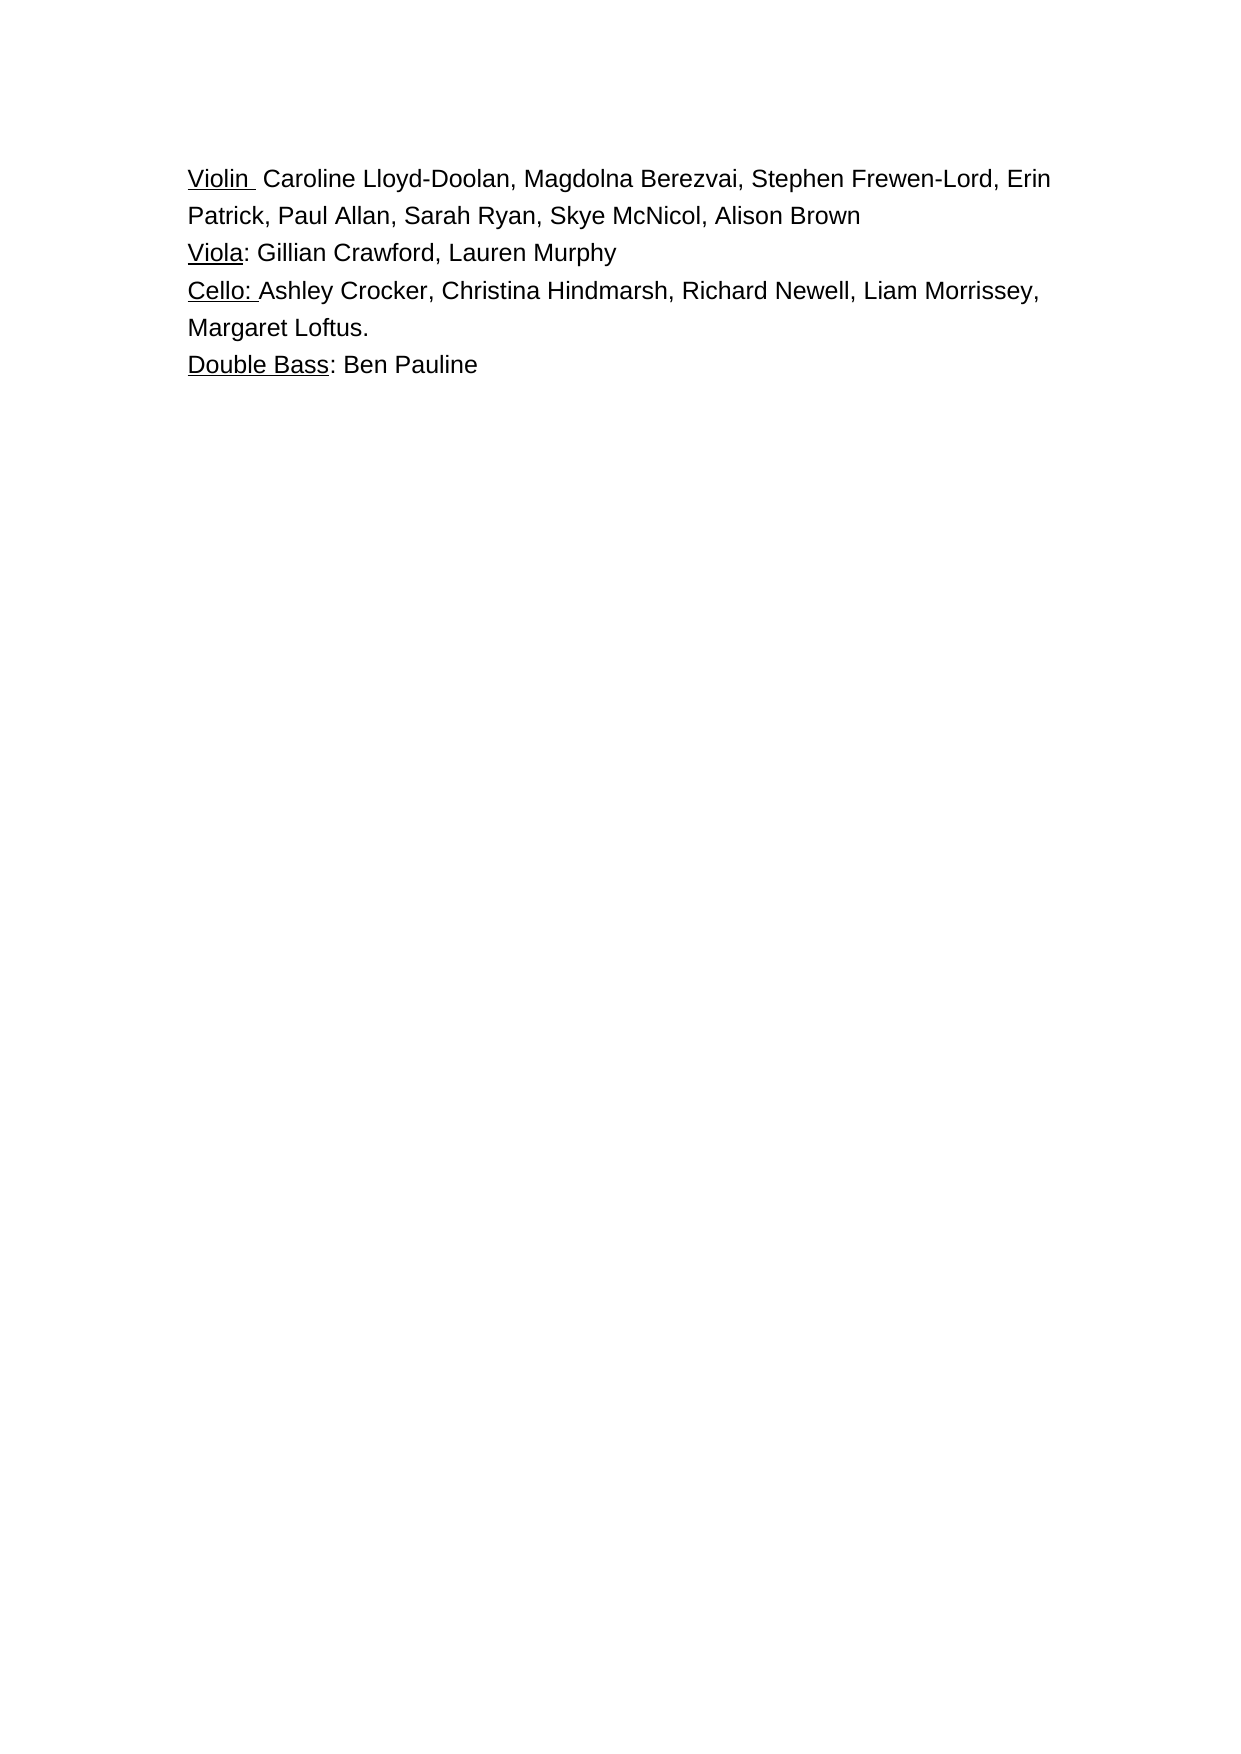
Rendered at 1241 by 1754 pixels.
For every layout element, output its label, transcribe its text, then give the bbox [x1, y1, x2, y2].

text Violin Caroline Lloyd-Doolan, Magdolna Berezvai, Stephen Frewen-Lord, Erin Patrick, Paul Allan, Sarah Ryan, Skye McNicol, Alison Brown Viola: Gillian Crawford, Lauren Murphy Cello: Ashley Crocker, Christina Hindmarsh, Richard Newell, Liam Morrissey, Margaret Loftus. Double Bass: Ben Pauline [187, 162, 1053, 418]
